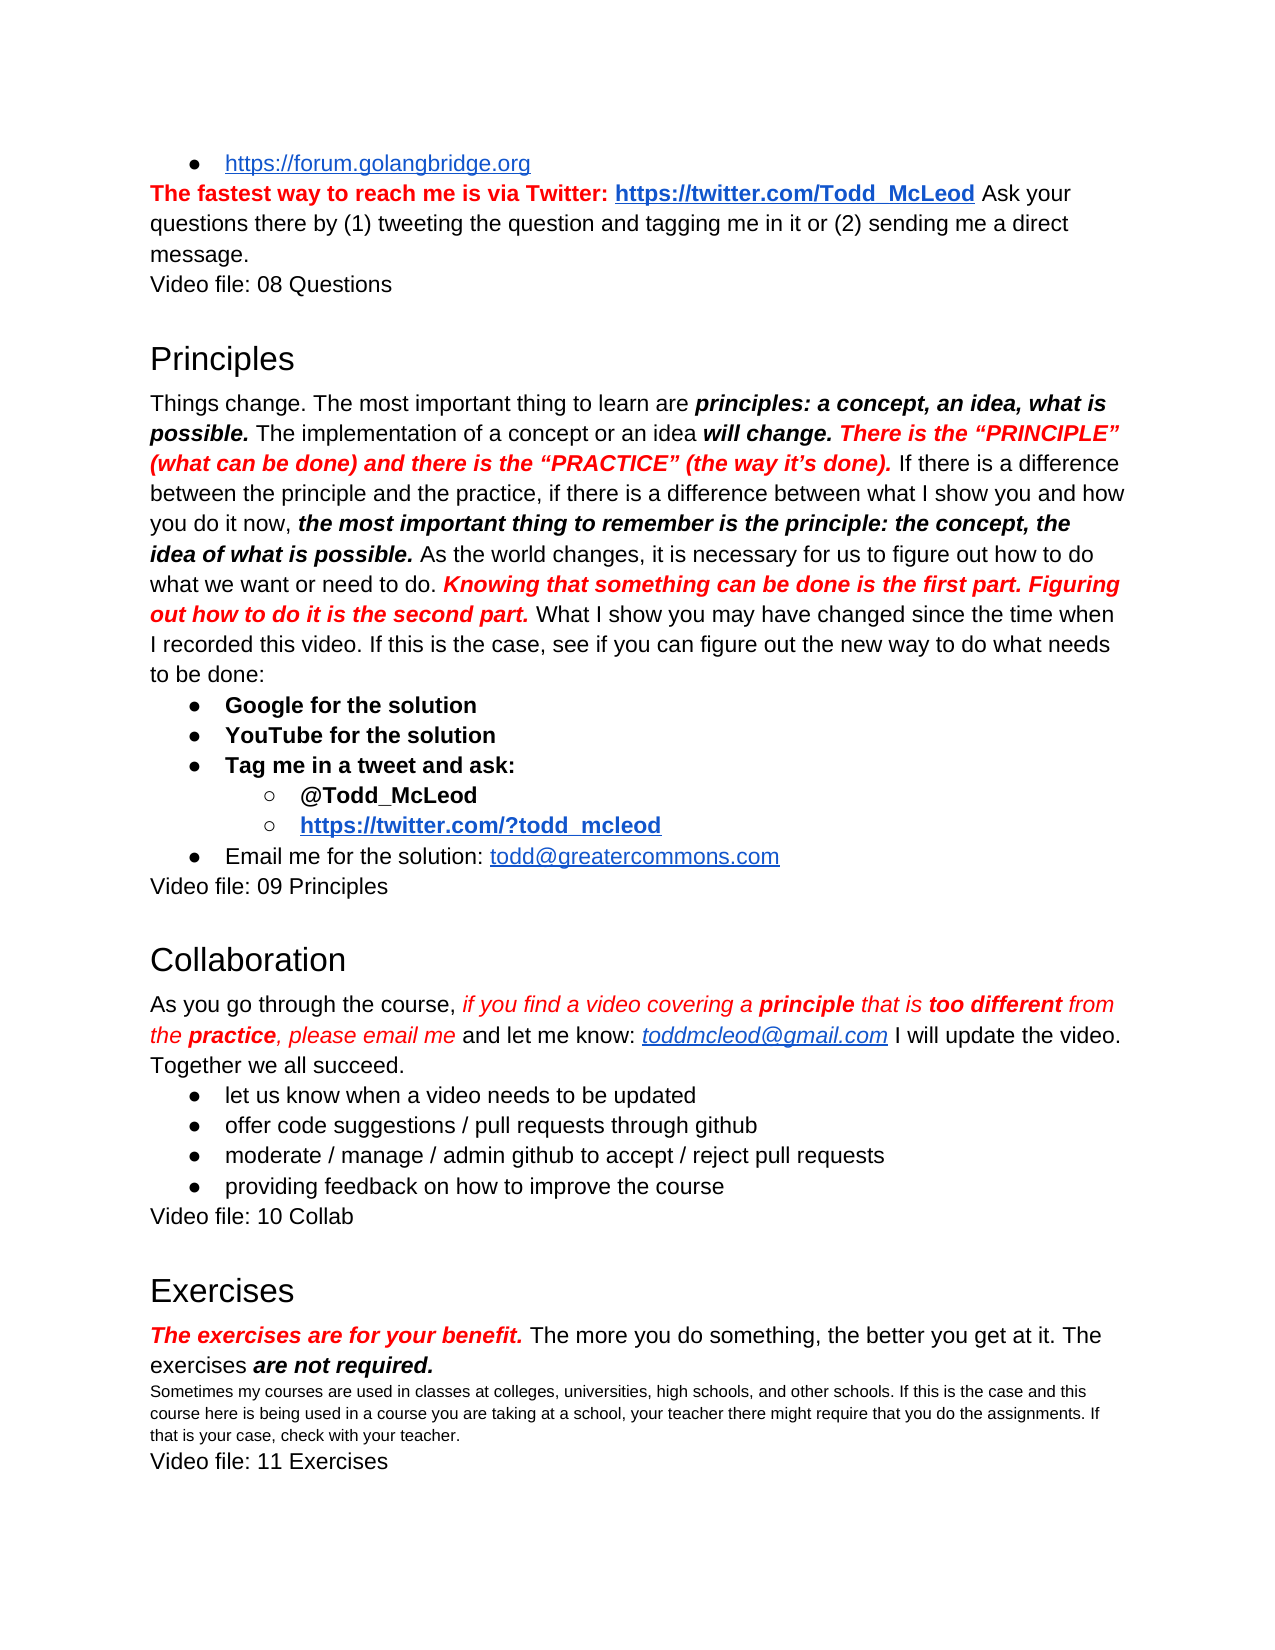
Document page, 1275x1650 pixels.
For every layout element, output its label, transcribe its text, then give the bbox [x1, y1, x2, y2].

text Video file: 08 Questions [150, 271, 1125, 297]
subtitle Collaboration [150, 941, 1125, 979]
list https://forum.golangbridge.org [187, 150, 1125, 176]
list @Todd_McLeod [262, 782, 1125, 808]
list YouTube for the solution [187, 722, 1125, 748]
list offer code suggestions / pull requests through github [187, 1112, 1125, 1139]
list https://twitter.com/?todd_mcleod [262, 812, 1125, 839]
text Video file: 11 Exercises [150, 1448, 1125, 1474]
subtitle Exercises [150, 1271, 1125, 1309]
text Sometimes my courses are used in classes at colleges, universities, high schools, and other schools. If this is the case and this course here is being used in a course you are taking at a school, your teacher there might require that you do the assignments. If that is your case, check with your teacher. [150, 1382, 1125, 1445]
list Tag me in a tweet and ask: [187, 752, 1125, 778]
text The fastest way to reach me is via Twitter: https://twitter.com/Todd_McLeod Ask your questions there by (1) tweeting the question and tagging me in it or (2) sending me a direct message. [150, 180, 1125, 267]
text Video file: 10 Collab [150, 1203, 1125, 1229]
text Things change. The most important thing to learn are principles: a concept, an idea, what is possible. The implementation of a concept or an idea will change. There is the “PRINCIPLE” (what can be done) and there is the “PRACTICE” (the way it’s done). If there is a difference between the principle and the practice, if there is a difference between what I show you and how you do it now, the most important thing to remember is the principle: the concept, the idea of what is possible. As the world changes, it is necessary for us to figure out how to do what we want or need to do. Knowing that something can be done is the first part. Figuring out how to do it is the second part. What I show you may have changed since the time when I recorded this video. If this is the case, see if you can figure out the new way to do what needs to be done: [150, 389, 1125, 688]
list let us know when a video needs to be updated [187, 1082, 1125, 1108]
text The exercises are for your benefit. The more you do something, the better you get at it. The exercises are not required. [150, 1322, 1125, 1378]
list Email me for the solution: todd@greatercommons.com [187, 843, 1125, 869]
subtitle Principles [150, 338, 1125, 377]
text As you go through the course, if you find a video covering a principle that is too different from the practice, please email me and let me know: toddmcleod@gmail.com I will update the video. Together we all succeed. [150, 991, 1125, 1078]
text Video file: 09 Principles [150, 873, 1125, 899]
list moderate / manage / admin github to accept / reject pull requests [187, 1142, 1125, 1169]
list Google for the solution [187, 692, 1125, 718]
list providing feedback on how to improve the course [187, 1173, 1125, 1199]
